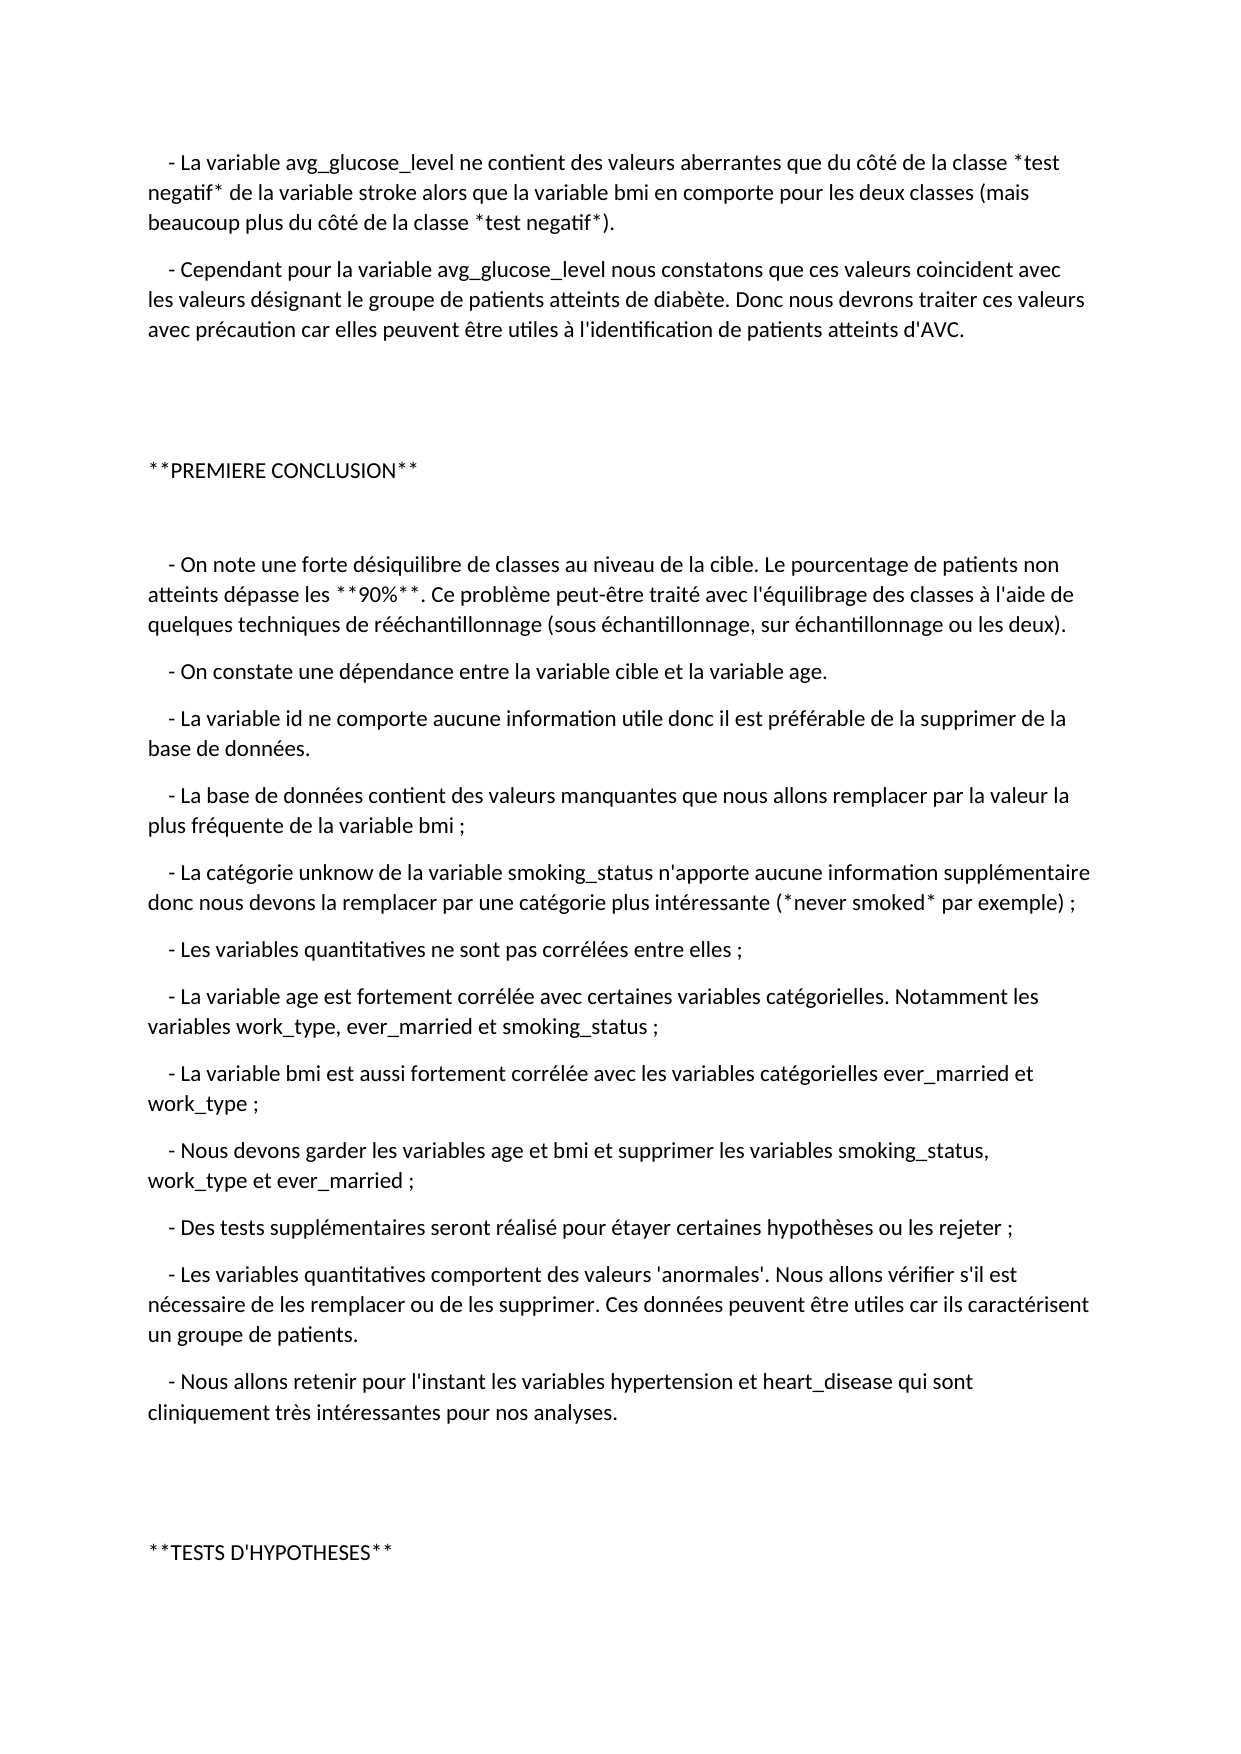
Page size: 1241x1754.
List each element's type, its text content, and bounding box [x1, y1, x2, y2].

text - Nous allons retenir pour l'instant les variables hypertension et heart_disease qui sont cliniquement très intéressantes pour nos analyses. [148, 1367, 1093, 1426]
text - Nous devons garder les variables age et bmi et supprimer les variables smoking_status, work_type et ever_married ; [148, 1136, 1093, 1194]
text - Les variables quantitatives comportent des valeurs 'anormales'. Nous allons vérifier s'il est nécessaire de les remplacer ou de les supprimer. Ces données peuvent être utiles car ils caractérisent un groupe de patients. [148, 1260, 1093, 1348]
text - La variable age est fortement corrélée avec certaines variables catégorielles. Notamment les variables work_type, ever_married et smoking_status ; [148, 982, 1093, 1040]
text - La variable id ne comporte aucune information utile donc il est préférable de la supprimer de la base de données. [148, 704, 1093, 762]
text **TESTS D'HYPOTHESES** [148, 1538, 1093, 1566]
text - On constate une dépendance entre la variable cible et la variable age. [148, 657, 1093, 685]
text - Les variables quantitatives ne sont pas corrélées entre elles ; [148, 935, 1093, 963]
text **PREMIERE CONCLUSION** [148, 456, 1093, 484]
text - On note une forte désiquilibre de classes au niveau de la cible. Le pourcentage de patients non atteints dépasse les **90%**. Ce problème peut-être traité avec l'équilibrage des classes à l'aide de quelques techniques de rééchantillonnage (sous échantillonnage, sur échantillonnage ou les deux). [148, 550, 1093, 638]
text - La base de données contient des valeurs manquantes que nous allons remplacer par la valeur la plus fréquente de la variable bmi ; [148, 781, 1093, 839]
text - Cependant pour la variable avg_glucose_level nous constatons que ces valeurs coincident avec les valeurs désignant le groupe de patients atteints de diabète. Donc nous devrons traiter ces valeurs avec précaution car elles peuvent être utiles à l'identification de patients atteints d'AVC. [148, 255, 1093, 343]
text - La catégorie unknow de la variable smoking_status n'apporte aucune information supplémentaire donc nous devons la remplacer par une catégorie plus intéressante (*never smoked* par exemple) ; [148, 858, 1093, 916]
text - La variable avg_glucose_level ne contient des valeurs aberrantes que du côté de la classe *test negatif* de la variable stroke alors que la variable bmi en comporte pour les deux classes (mais beaucoup plus du côté de la classe *test negatif*). [148, 148, 1093, 236]
text - La variable bmi est aussi fortement corrélée avec les variables catégorielles ever_married et work_type ; [148, 1059, 1093, 1117]
text - Des tests supplémentaires seront réalisé pour étayer certaines hypothèses ou les rejeter ; [148, 1213, 1093, 1241]
